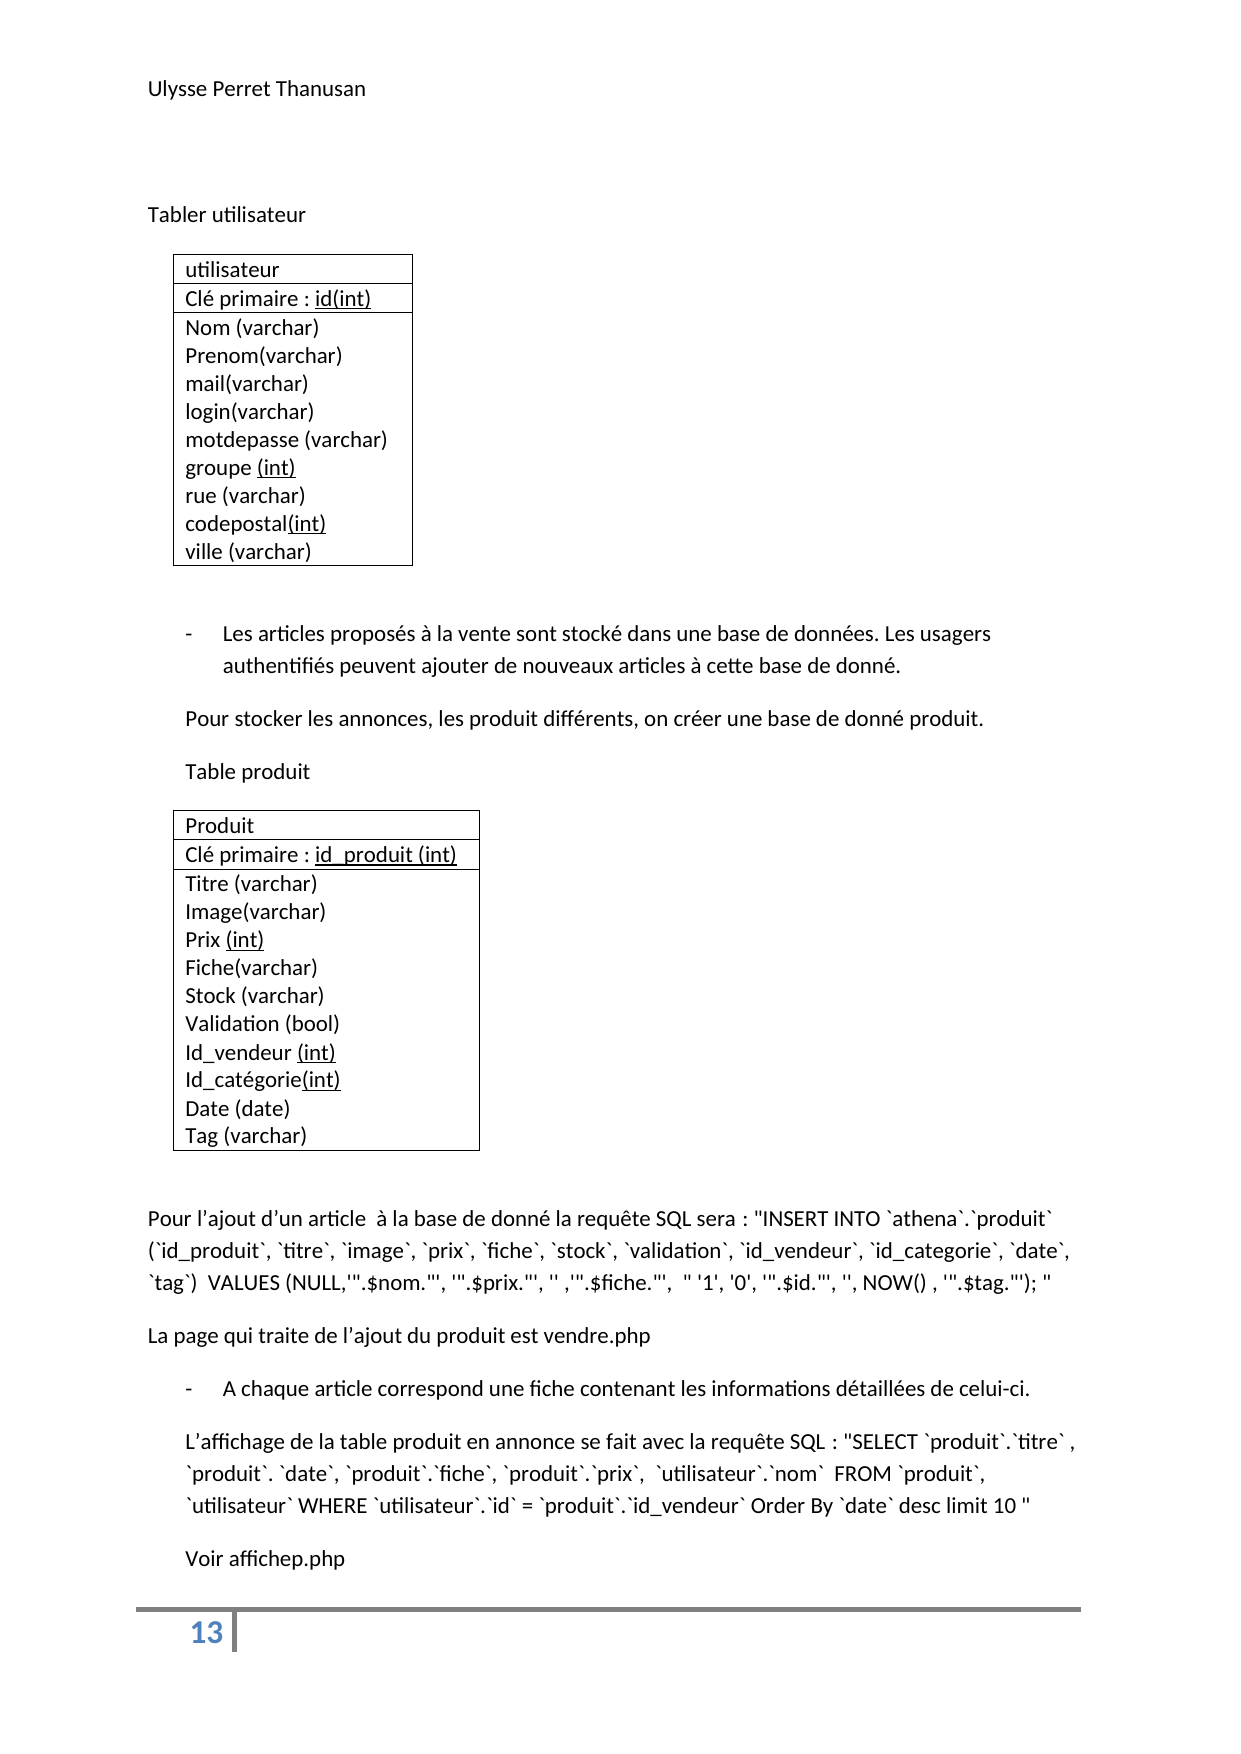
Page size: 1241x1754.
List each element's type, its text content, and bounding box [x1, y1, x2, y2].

table_cell Nom (varchar) Prenom(varchar) mail(varchar) login(varchar) motdepasse (varchar) groupe (int) rue (varchar) codepostal(int) ville (varchar) [174, 313, 412, 565]
text Voir affichep.php [185, 1544, 1093, 1573]
text Pour l’ajout d’un article à la base de donné la requête SQL sera : "INSERT INTO `athena`.`produit` (`id_produit`, `titre`, `image`, `prix`, `fiche`, `stock`, `validation`, `id_vendeur`, `id_categorie`, `date`, `tag`) VALUES (NULL,'".$nom."', '".$prix."', '' ,'".$fiche."', " '1', '0', '".$id."', '', NOW() , '".$tag."'); " [148, 1204, 1093, 1296]
text Tabler utilisateur [148, 201, 1093, 229]
text La page qui traite de l’ajout du produit est vendre.php [148, 1321, 1093, 1349]
table_cell Clé primaire : id_produit (int) [174, 840, 479, 868]
text L’affichage de la table produit en annonce se fait avec la requête SQL : "SELECT `produit`.`titre` , `produit`. `date`, `produit`.`fiche`, `produit`.`prix`, `utilisateur`.`nom` FROM `produit`, `utilisateur` WHERE `utilisateur`.`id` = `produit`.`id_vendeur` Order By `date` desc limit 10 " [185, 1427, 1093, 1519]
table_cell Clé primaire : id(int) [174, 284, 412, 312]
list Les articles proposés à la vente sont stocké dans une base de données. Les usagers authentifiés peuvent ajouter de nouveaux articles à cette base de donné. [185, 619, 1093, 679]
table_cell Titre (varchar) Image(varchar) Prix (int) Fiche(varchar) Stock (varchar) Validation (bool) Id_vendeur (int) Id_catégorie(int) Date (date) Tag (varchar) [174, 870, 479, 1150]
text Table produit [185, 757, 1093, 785]
list A chaque article correspond une fiche contenant les informations détaillées de celui-ci. [185, 1374, 1093, 1402]
text Pour stocker les annonces, les produit différents, on créer une base de donné produit. [185, 704, 1093, 732]
table_header Produit [174, 811, 479, 839]
table_header utilisateur [174, 255, 412, 283]
